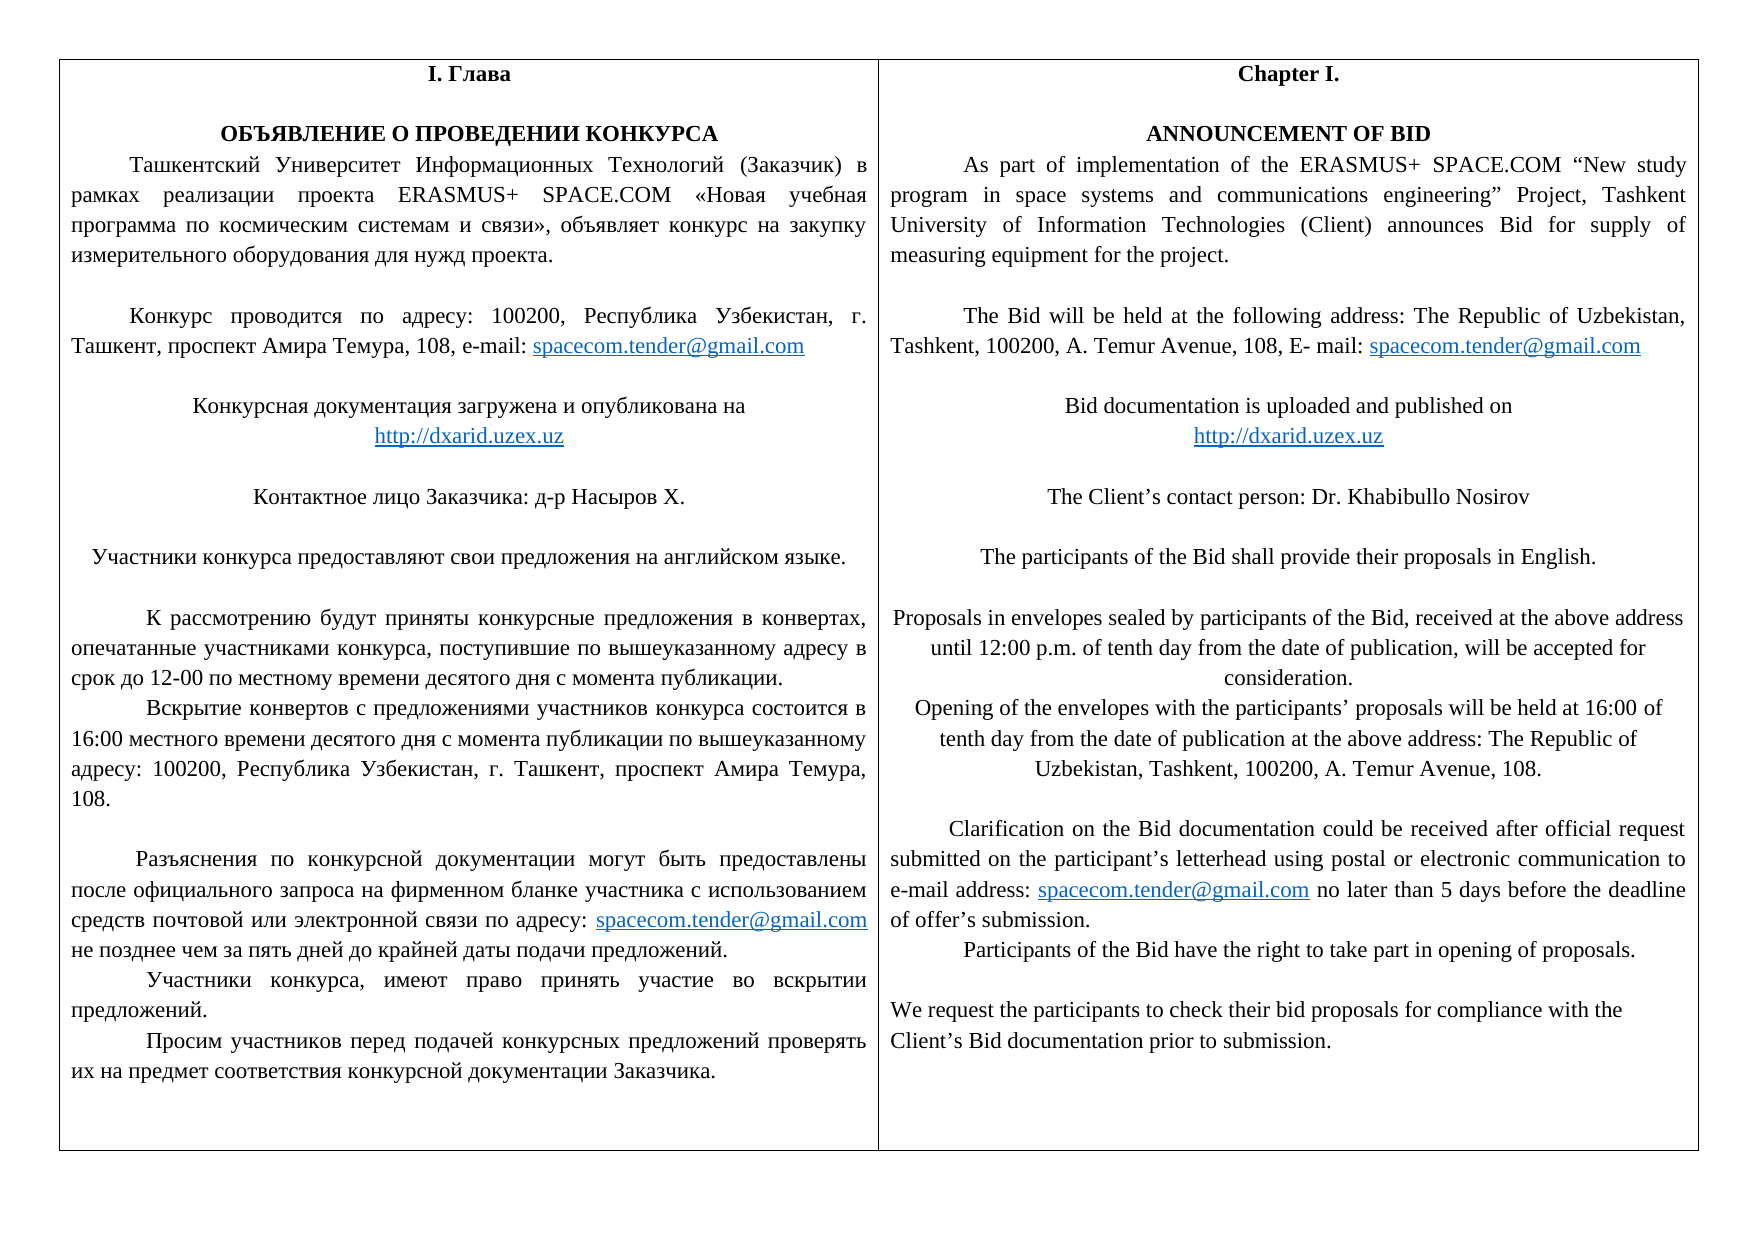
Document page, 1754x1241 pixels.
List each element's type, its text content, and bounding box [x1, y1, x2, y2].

table_cell Chapter I. ANNOUNCEMENT OF BID As part of implementation of the ERASMUS+ SPACE.COM “New study program in space systems and communications engineering” Project, Tashkent University of Information Technologies (Client) announces Bid for supply of measuring equipment for the project. The Bid will be held at the following address: The Republic of Uzbekistan, Tashkent, 100200, A. Temur Avenue, 108, E- mail: spacecom.tender@gmail.com Bid documentation is uploaded and published on http://dxarid.uzex.uz The Client’s contact person: Dr. Khabibullo Nosirov The participants of the Bid shall provide their proposals in English. Proposals in envelopes sealed by participants of the Bid, received at the above address until 12:00 p.m. of tenth day from the date of publication, will be accepted for consideration. Opening of the envelopes with the participants’ proposals will be held at 16:00 of tenth day from the date of publication at the above address: The Republic of Uzbekistan, Tashkent, 100200, A. Temur Avenue, 108. Clarification on the Bid documentation could be received after official request submitted on the participant’s letterhead using postal or electronic communication to e-mail address: spacecom.tender@gmail.com no later than 5 days before the deadline of offer’s submission. Participants of the Bid have the right to take part in opening of proposals. We request the participants to check their bid proposals for compliance with the Client’s Bid documentation prior to submission. [879, 60, 1698, 1150]
table_cell I. Глава ОБЪЯВЛЕНИЕ О ПРОВЕДЕНИИ КОНКУРСА Ташкентский Университет Информационных Технологий (Заказчик) в рамках реализации проекта ERASMUS+ SPACE.COM «Новая учебная программа по космическим системам и связи», объявляет конкурс на закупку измерительного оборудования для нужд проекта. Конкурс проводится по адресу: 100200, Республика Узбекистан, г. Ташкент, проспект Амира Темура, 108, e-mail: spacecom.tender@gmail.com Конкурсная документация загружена и опубликована на http://dxarid.uzex.uz Контактное лицо Заказчика: д-р Насыров Х. Участники конкурса предоставляют свои предложения на английском языке. К рассмотрению будут приняты конкурсные предложения в конвертах, опечатанные участниками конкурса, поступившие по вышеуказанному адресу в срок до 12-00 по местному времени десятого дня с момента публикации. Вскрытие конвертов с предложениями участников конкурса состоится в 16:00 местного времени десятого дня с момента публикации по вышеуказанному адресу: 100200, Республика Узбекистан, г. Ташкент, проспект Амира Темура, 108. Разъяснения по конкурсной документации могут быть предоставлены после официального запроса на фирменном бланке участника с использованием средств почтовой или электронной связи по адресу: spacecom.tender@gmail.com не позднее чем за пять дней до крайней даты подачи предложений. Участники конкурса, имеют право принять участие во вскрытии предложений. Просим участников перед подачей конкурсных предложений проверять их на предмет соответствия конкурсной документации Заказчика. [60, 60, 878, 1150]
